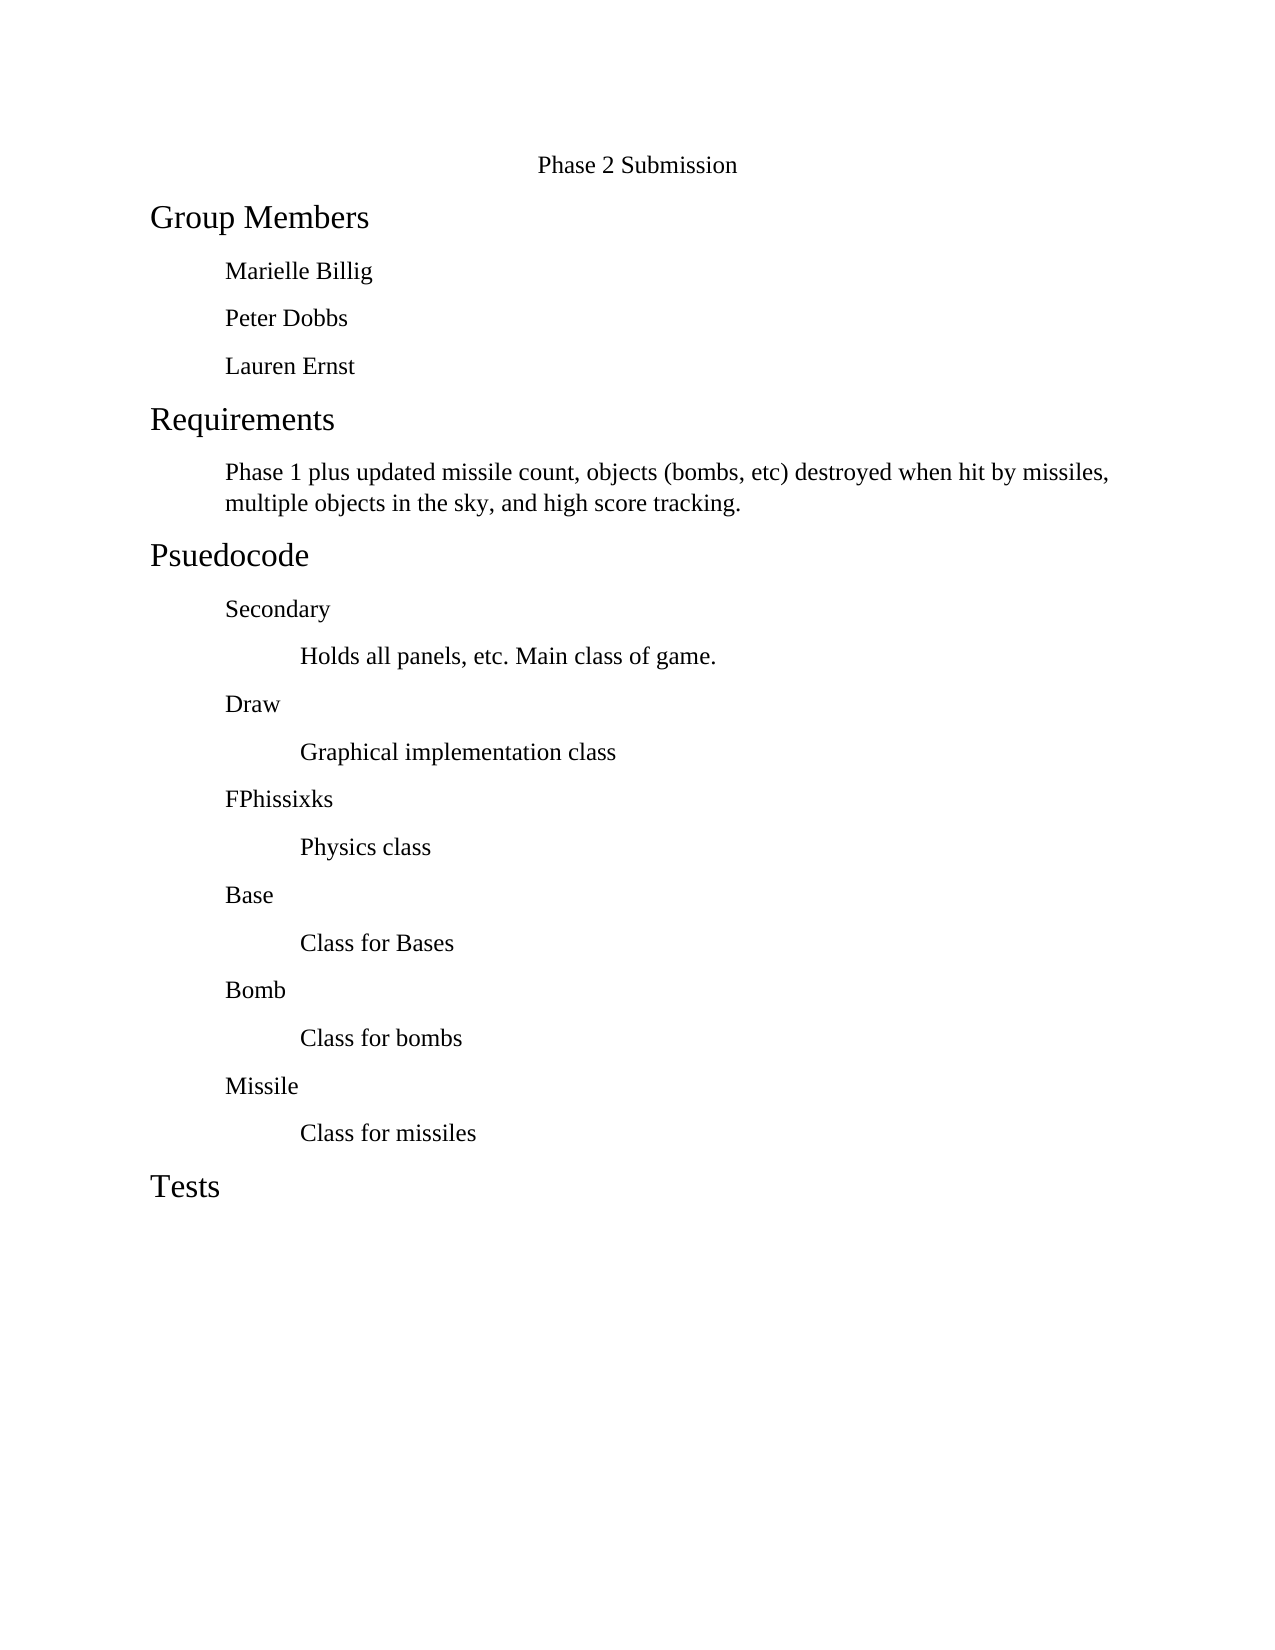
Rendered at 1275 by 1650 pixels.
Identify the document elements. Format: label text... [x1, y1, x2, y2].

text Missile [150, 1071, 1125, 1099]
text Tests [150, 1166, 1125, 1204]
text Class for Bases [225, 928, 1125, 956]
text Lauren Ernst [225, 351, 1125, 380]
text Base [150, 880, 1125, 909]
text Peter Dobbs [225, 303, 1125, 332]
text Marielle Billig [225, 256, 1125, 284]
text Psuedocode [150, 536, 1125, 574]
text Phase 1 plus updated missile count, objects (bombs, etc) destroyed when hit by missiles, multiple objects in the sky, and high score tracking. [225, 457, 1125, 517]
text Group Members [150, 198, 1125, 236]
text Phase 2 Submission [150, 150, 1125, 179]
text Bomb [150, 975, 1125, 1004]
text FPhissixks [150, 784, 1125, 813]
text Requirements [150, 399, 1125, 437]
text Class for bombs [225, 1023, 1125, 1052]
text Secondary [150, 594, 1125, 622]
text Holds all panels, etc. Main class of game. [225, 641, 1125, 670]
text Graphical implementation class [225, 737, 1125, 766]
text Draw [150, 689, 1125, 718]
text Physics class [225, 832, 1125, 861]
text Class for missiles [225, 1118, 1125, 1147]
